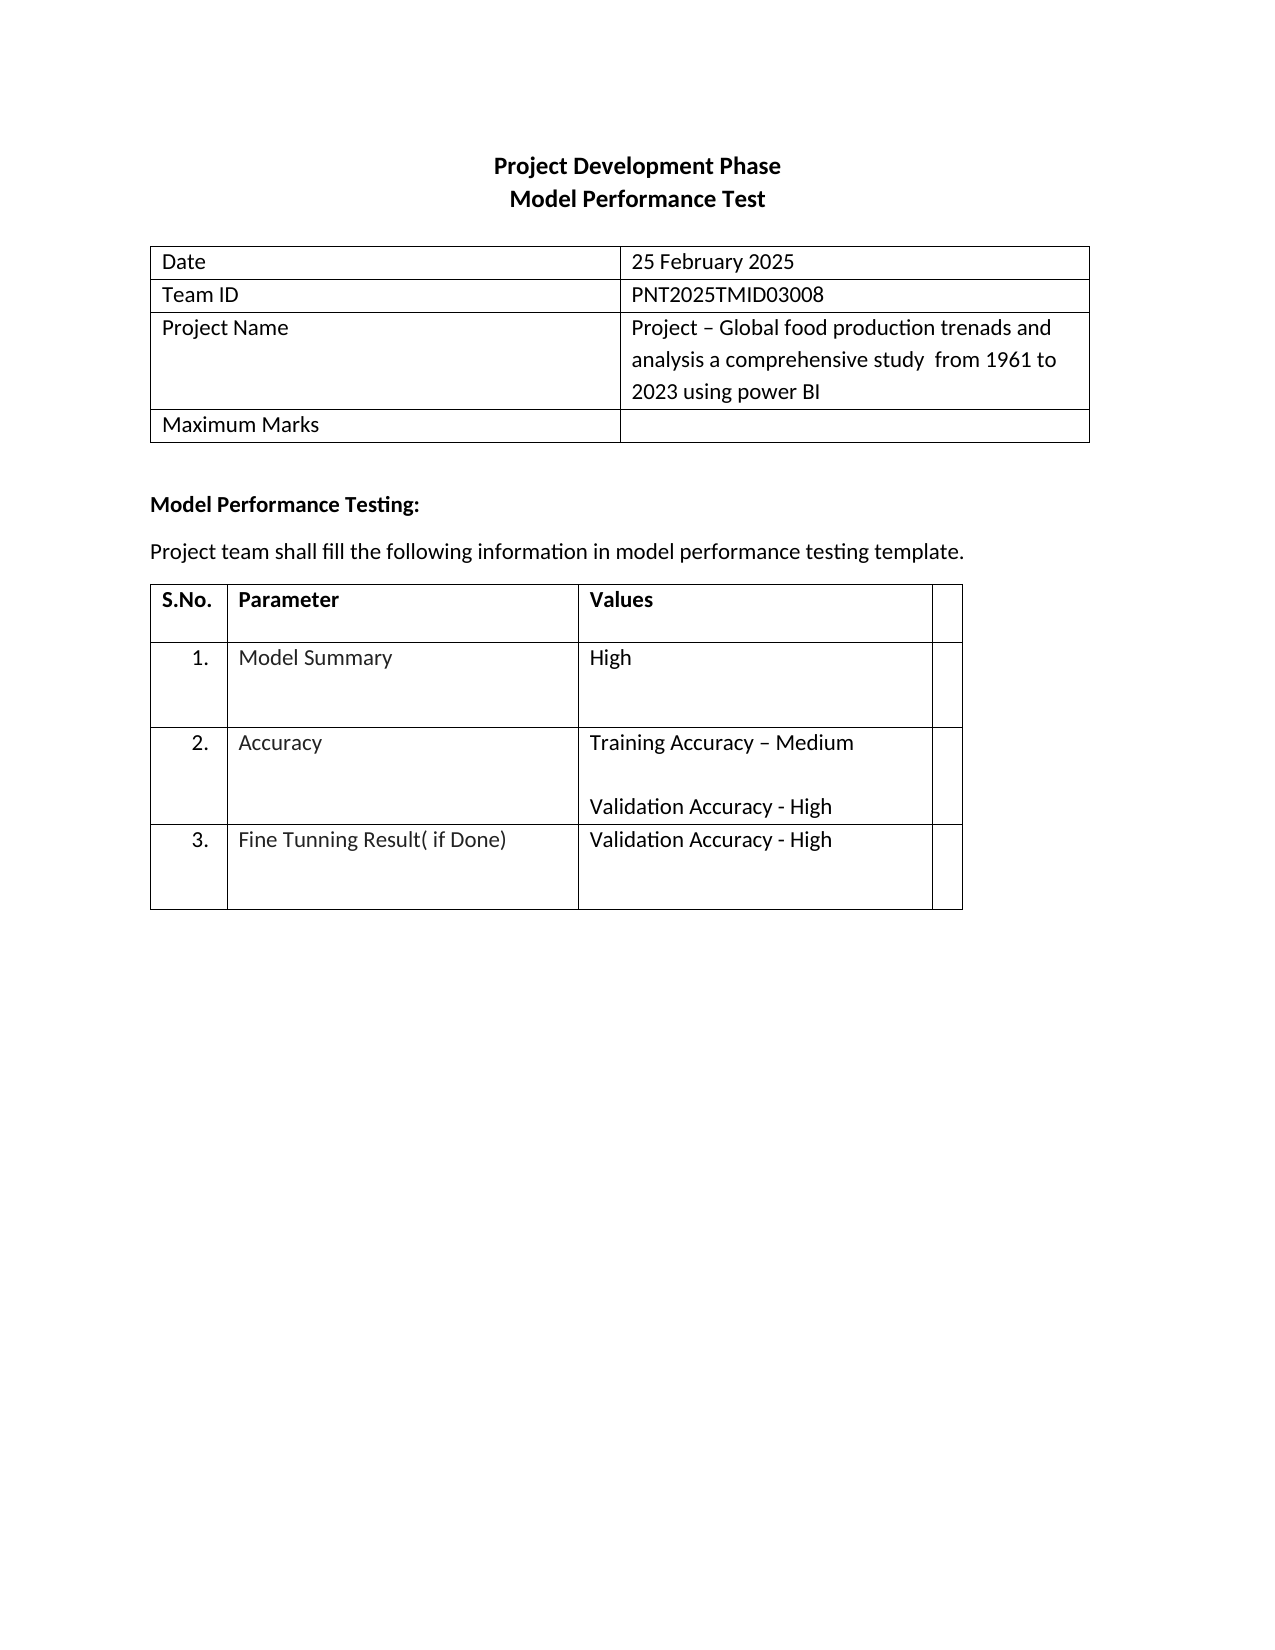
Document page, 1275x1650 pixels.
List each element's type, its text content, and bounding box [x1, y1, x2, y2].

table_cell Model Summary [228, 643, 578, 727]
table_cell High [579, 643, 932, 727]
text Model Performance Test [150, 183, 1125, 213]
text Project Development Phase [150, 150, 1125, 181]
table_cell Training Accuracy – Medium Validation Accuracy - High [579, 728, 932, 824]
table_cell [151, 643, 227, 727]
text Project team shall fill the following information in model performance testing template. [150, 537, 1125, 565]
text Model Performance Testing: [150, 490, 1125, 518]
table_cell Fine Tunning Result( if Done) [228, 825, 578, 909]
table_cell Project Name [151, 313, 620, 409]
table_cell Project – Global food production trenads and analysis a comprehensive study from 1961 to 2023 using power BI [621, 313, 1089, 409]
table_header Parameter [228, 585, 578, 642]
table_header [933, 585, 962, 642]
table_cell [933, 728, 962, 824]
table_cell [933, 825, 962, 909]
table_header Values [579, 585, 932, 642]
table_cell Team ID [151, 280, 620, 312]
table_cell [933, 643, 962, 727]
table_header S.No. [151, 585, 227, 642]
table_cell Accuracy [228, 728, 578, 824]
table_cell Validation Accuracy - High [579, 825, 932, 909]
table_cell PNT2025TMID03008 [621, 280, 1089, 312]
table_cell 3. [151, 825, 227, 909]
table_cell [151, 728, 227, 824]
table_cell Maximum Marks [151, 410, 620, 442]
table_cell [621, 410, 1089, 442]
table_header Date [151, 247, 620, 279]
table_header 25 February 2025 [621, 247, 1089, 279]
